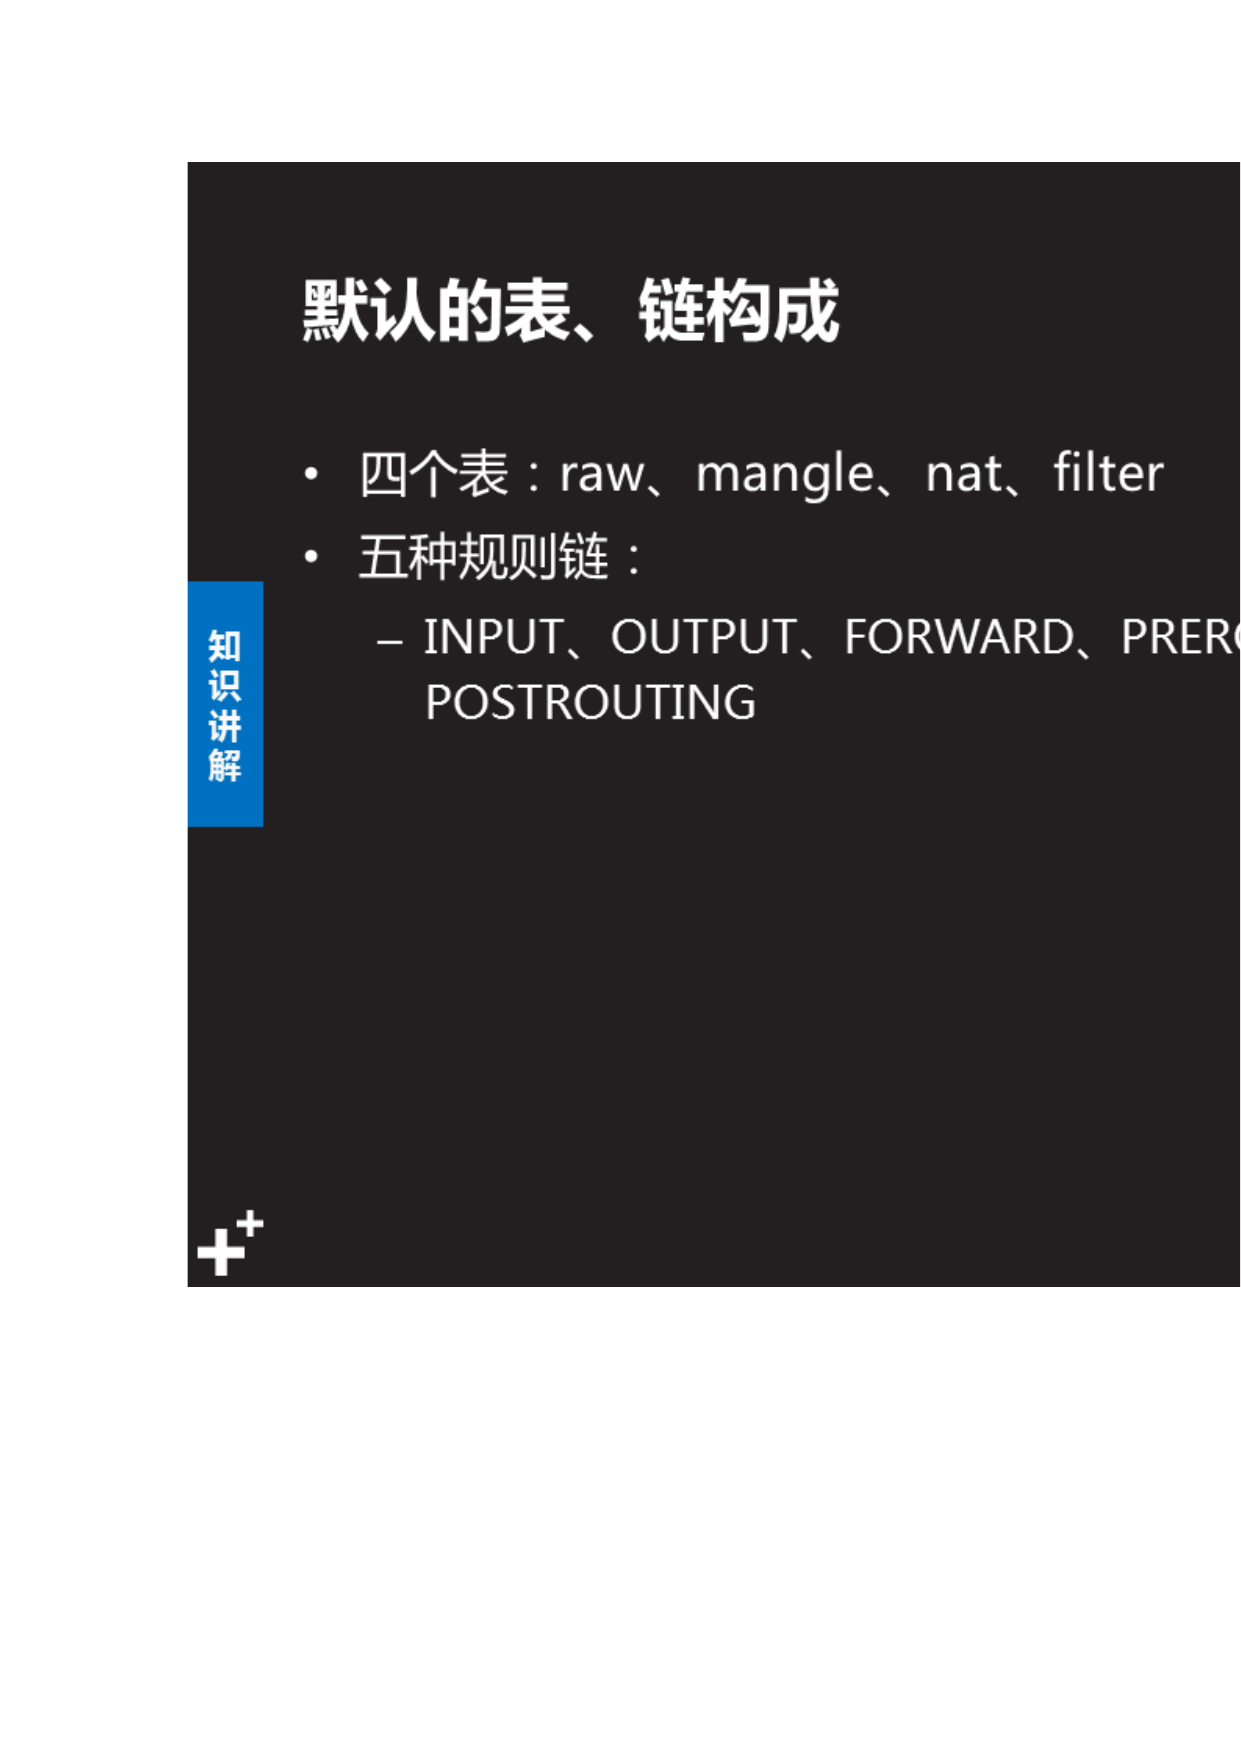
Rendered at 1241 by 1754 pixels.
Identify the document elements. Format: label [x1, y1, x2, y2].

picture [187, 162, 1241, 1287]
